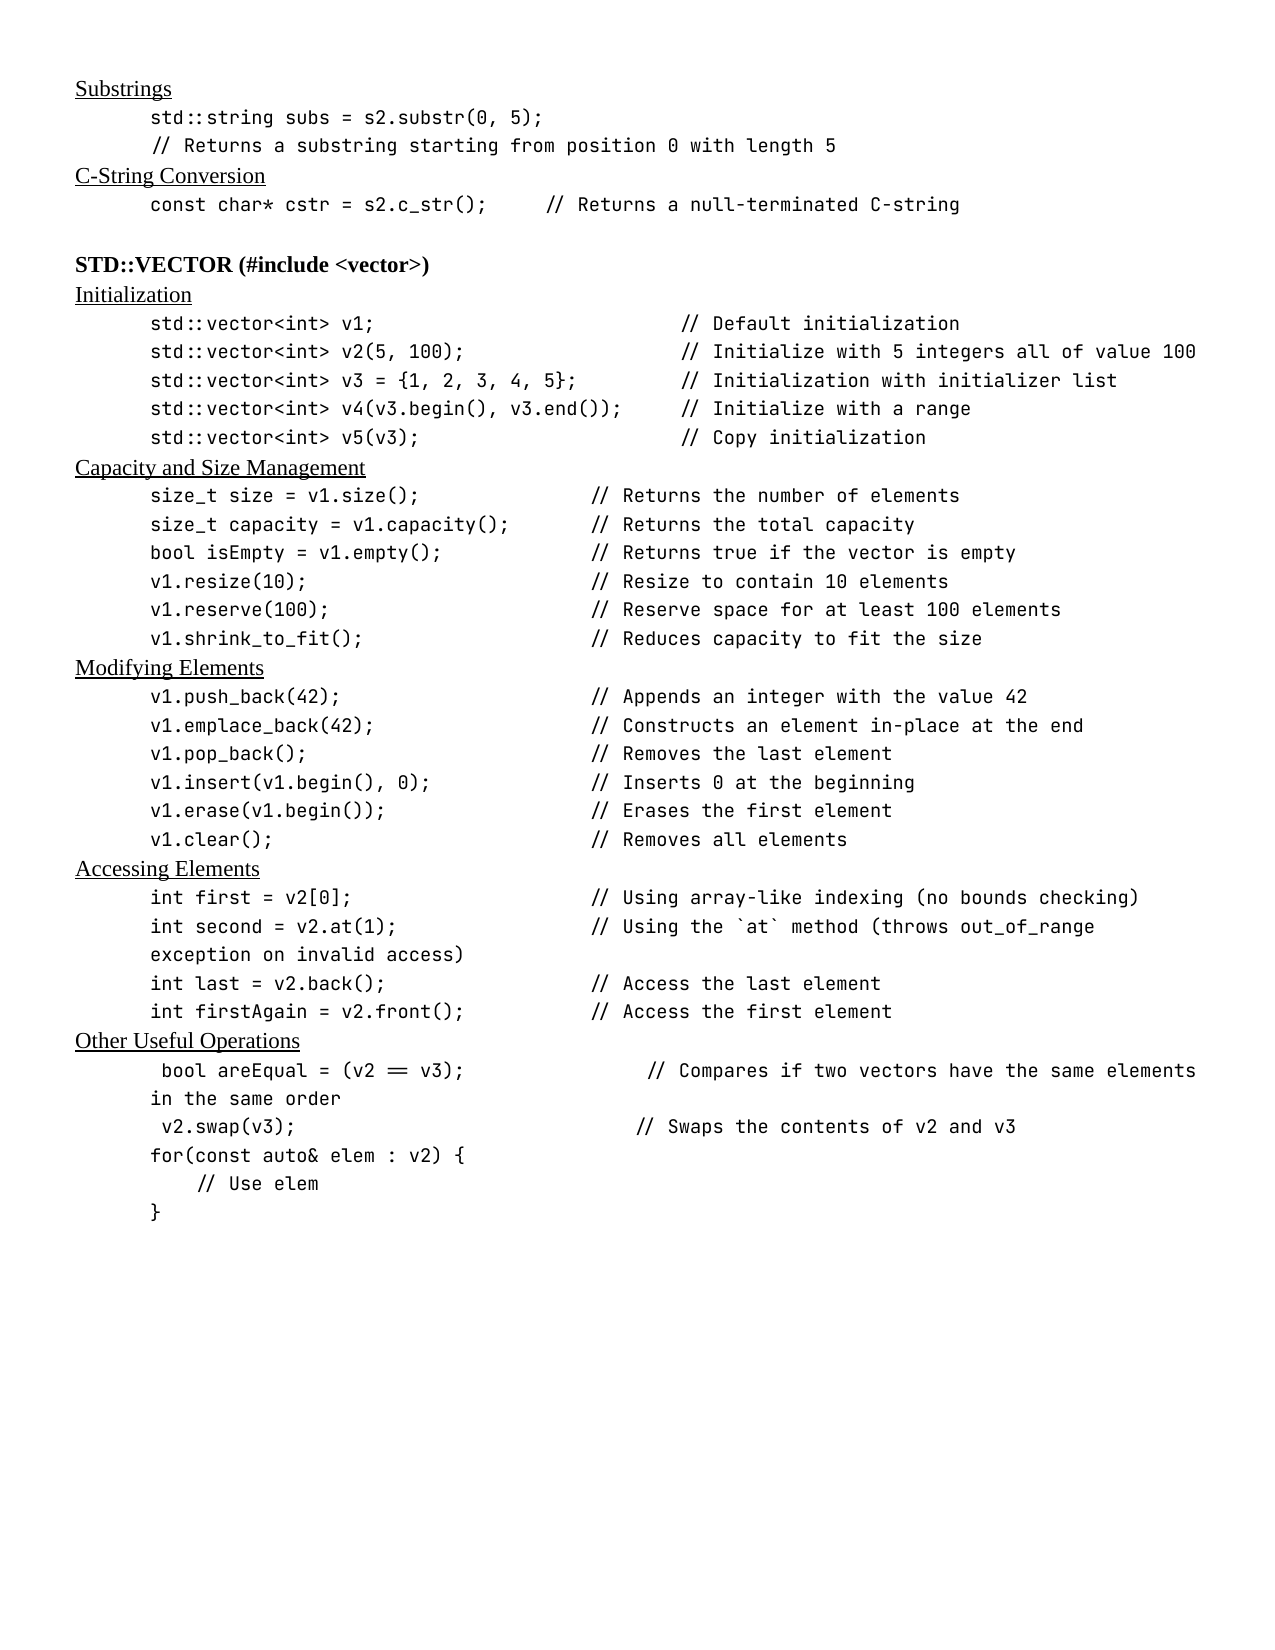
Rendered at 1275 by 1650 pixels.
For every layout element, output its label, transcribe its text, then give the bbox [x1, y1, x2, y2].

text std::vector<int> v3 = {1, 2, 3, 4, 5}; // Initialization with initializer list [150, 368, 1200, 393]
text v1.push_back(42); // Appends an integer with the value 42 [150, 684, 1200, 709]
text std::vector<int> v1; // Default initialization [150, 311, 1200, 336]
text int second = v2.at(1); // Using the `at` method (throws out_of_range exception on invalid access) [150, 914, 1200, 967]
text v1.emplace_back(42); // Constructs an element in-place at the end [150, 713, 1200, 738]
text Initialization [75, 281, 1200, 307]
text std::string subs = s2.substr(0, 5); [150, 105, 1200, 130]
text Substrings [75, 75, 1200, 101]
text std::vector<int> v4(v3.begin(), v3.end()); // Initialize with a range [150, 397, 1200, 421]
text v1.reserve(100); // Reserve space for at least 100 elements [150, 597, 1200, 622]
text v1.pop_back(); // Removes the last element [150, 741, 1200, 766]
text v1.erase(v1.begin()); // Erases the first element [150, 798, 1200, 823]
text bool isEmpty = v1.empty(); // Returns true if the vector is empty [150, 541, 1200, 565]
text v1.shrink_to_fit(); // Reduces capacity to fit the size [150, 626, 1200, 651]
text bool areEqual = (v2 == v3); // Compares if two vectors have the same elements in the same order [150, 1058, 1200, 1111]
text STD::VECTOR (#include <vector>) [75, 251, 1200, 277]
text // Use elem [150, 1172, 1200, 1196]
text C-String Conversion [75, 162, 1200, 188]
text Modifying Elements [75, 654, 1200, 681]
text v1.resize(10); // Resize to contain 10 elements [150, 569, 1200, 594]
text // Returns a substring starting from position 0 with length 5 [150, 134, 1200, 158]
text Other Useful Operations [75, 1028, 1200, 1054]
text const char* cstr = s2.c_str(); // Returns a null-terminated C-string [150, 192, 1200, 217]
text } [150, 1200, 1200, 1225]
text v1.insert(v1.begin(), 0); // Inserts 0 at the beginning [150, 770, 1200, 795]
text int last = v2.back(); // Access the last element [150, 971, 1200, 996]
text size_t size = v1.size(); // Returns the number of elements [150, 484, 1200, 508]
text size_t capacity = v1.capacity(); // Returns the total capacity [150, 512, 1200, 537]
text v2.swap(v3); // Swaps the contents of v2 and v3 [150, 1115, 1200, 1139]
text int firstAgain = v2.front(); // Access the first element [150, 999, 1200, 1024]
text Accessing Elements [75, 855, 1200, 882]
text v1.clear(); // Removes all elements [150, 827, 1200, 852]
text std::vector<int> v2(5, 100); // Initialize with 5 integers all of value 100 [150, 340, 1200, 364]
text for(const auto& elem : v2) { [150, 1143, 1200, 1168]
text int first = v2[0]; // Using array-like indexing (no bounds checking) [150, 885, 1200, 910]
text std::vector<int> v5(v3); // Copy initialization [150, 425, 1200, 450]
text Capacity and Size Management [75, 453, 1200, 480]
